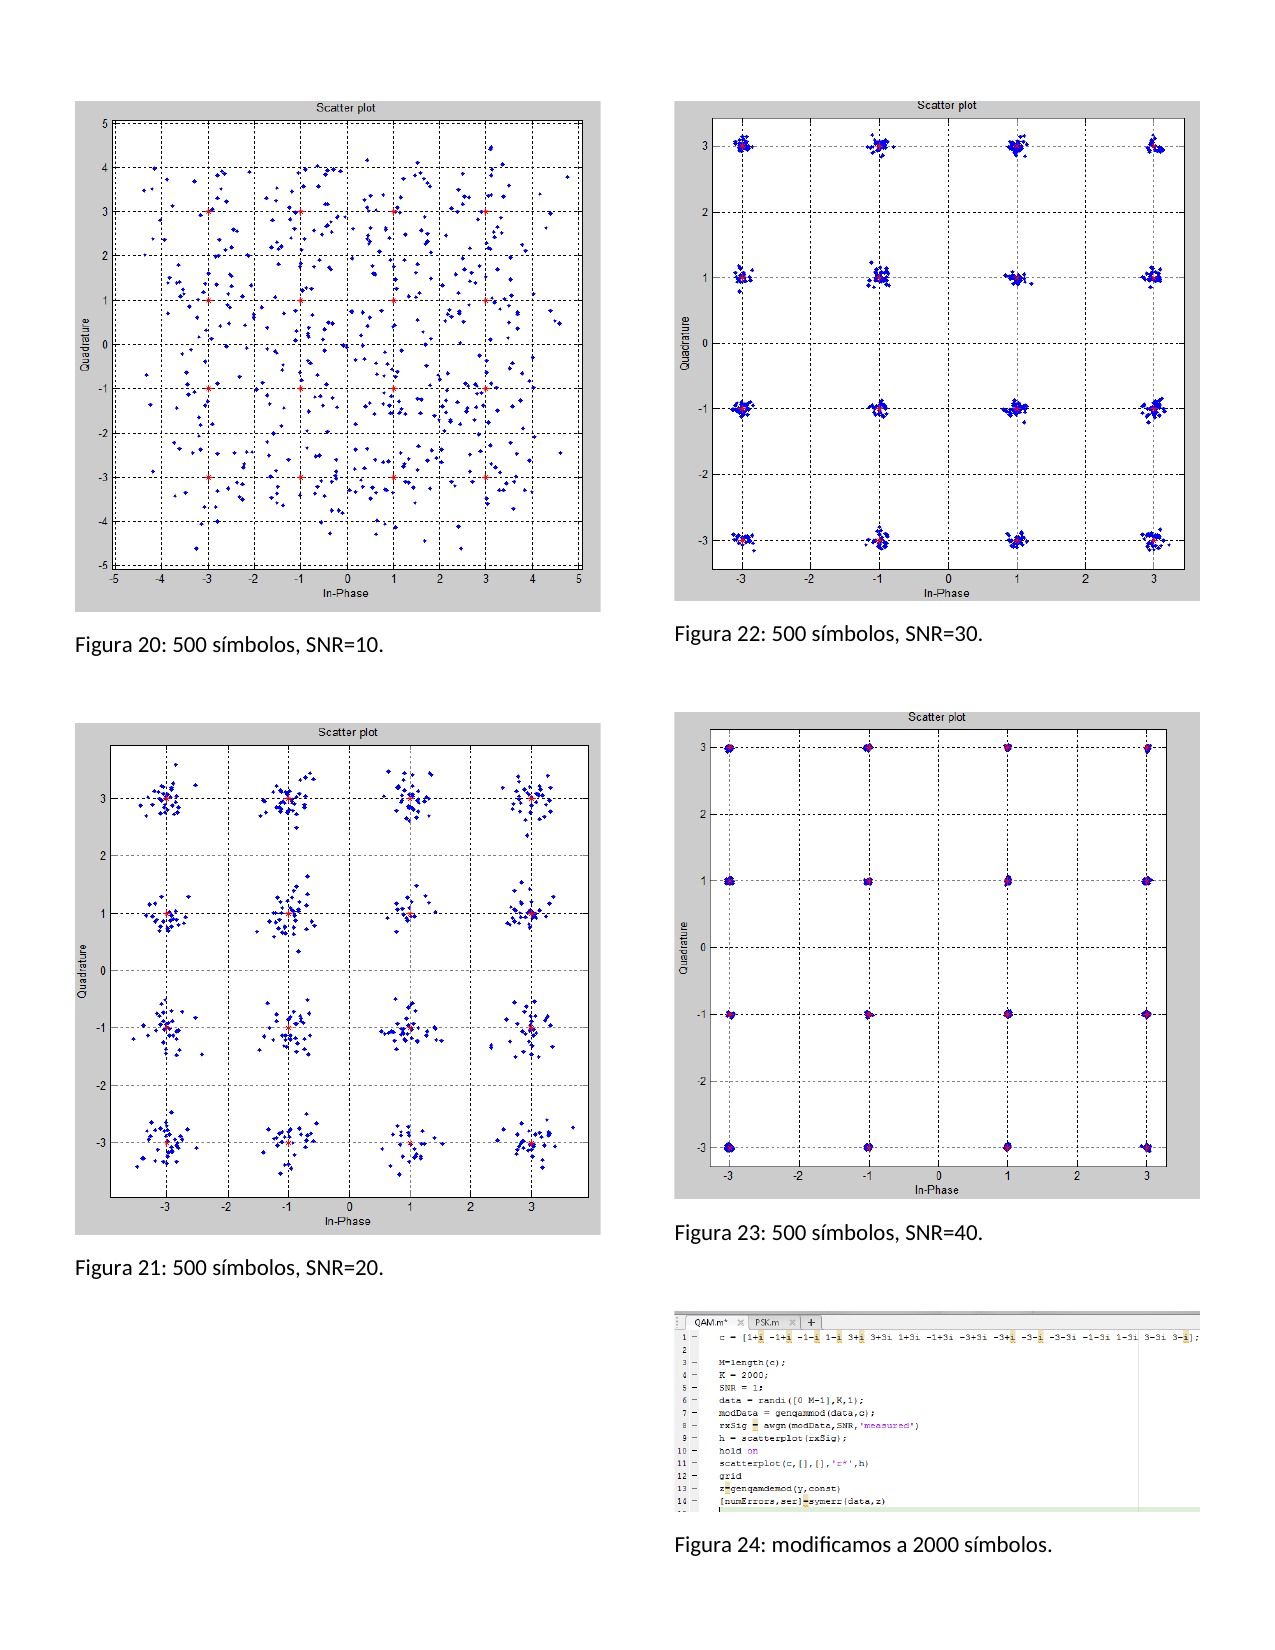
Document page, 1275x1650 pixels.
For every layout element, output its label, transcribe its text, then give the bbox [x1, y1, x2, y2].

text Figura 22: 500 símbolos, SNR=30. [674, 619, 1200, 647]
text Figura 21: 500 símbolos, SNR=20. [75, 1253, 601, 1282]
picture [75, 101, 601, 612]
text Figura 23: 500 símbolos, SNR=40. [674, 1218, 1200, 1246]
text Figura 20: 500 símbolos, SNR=10. [75, 630, 601, 658]
picture [75, 723, 601, 1235]
text Figura 24: modificamos a 2000 símbolos. [674, 1530, 1200, 1558]
picture [674, 712, 1200, 1199]
picture [674, 101, 1200, 601]
picture [674, 1311, 1200, 1512]
